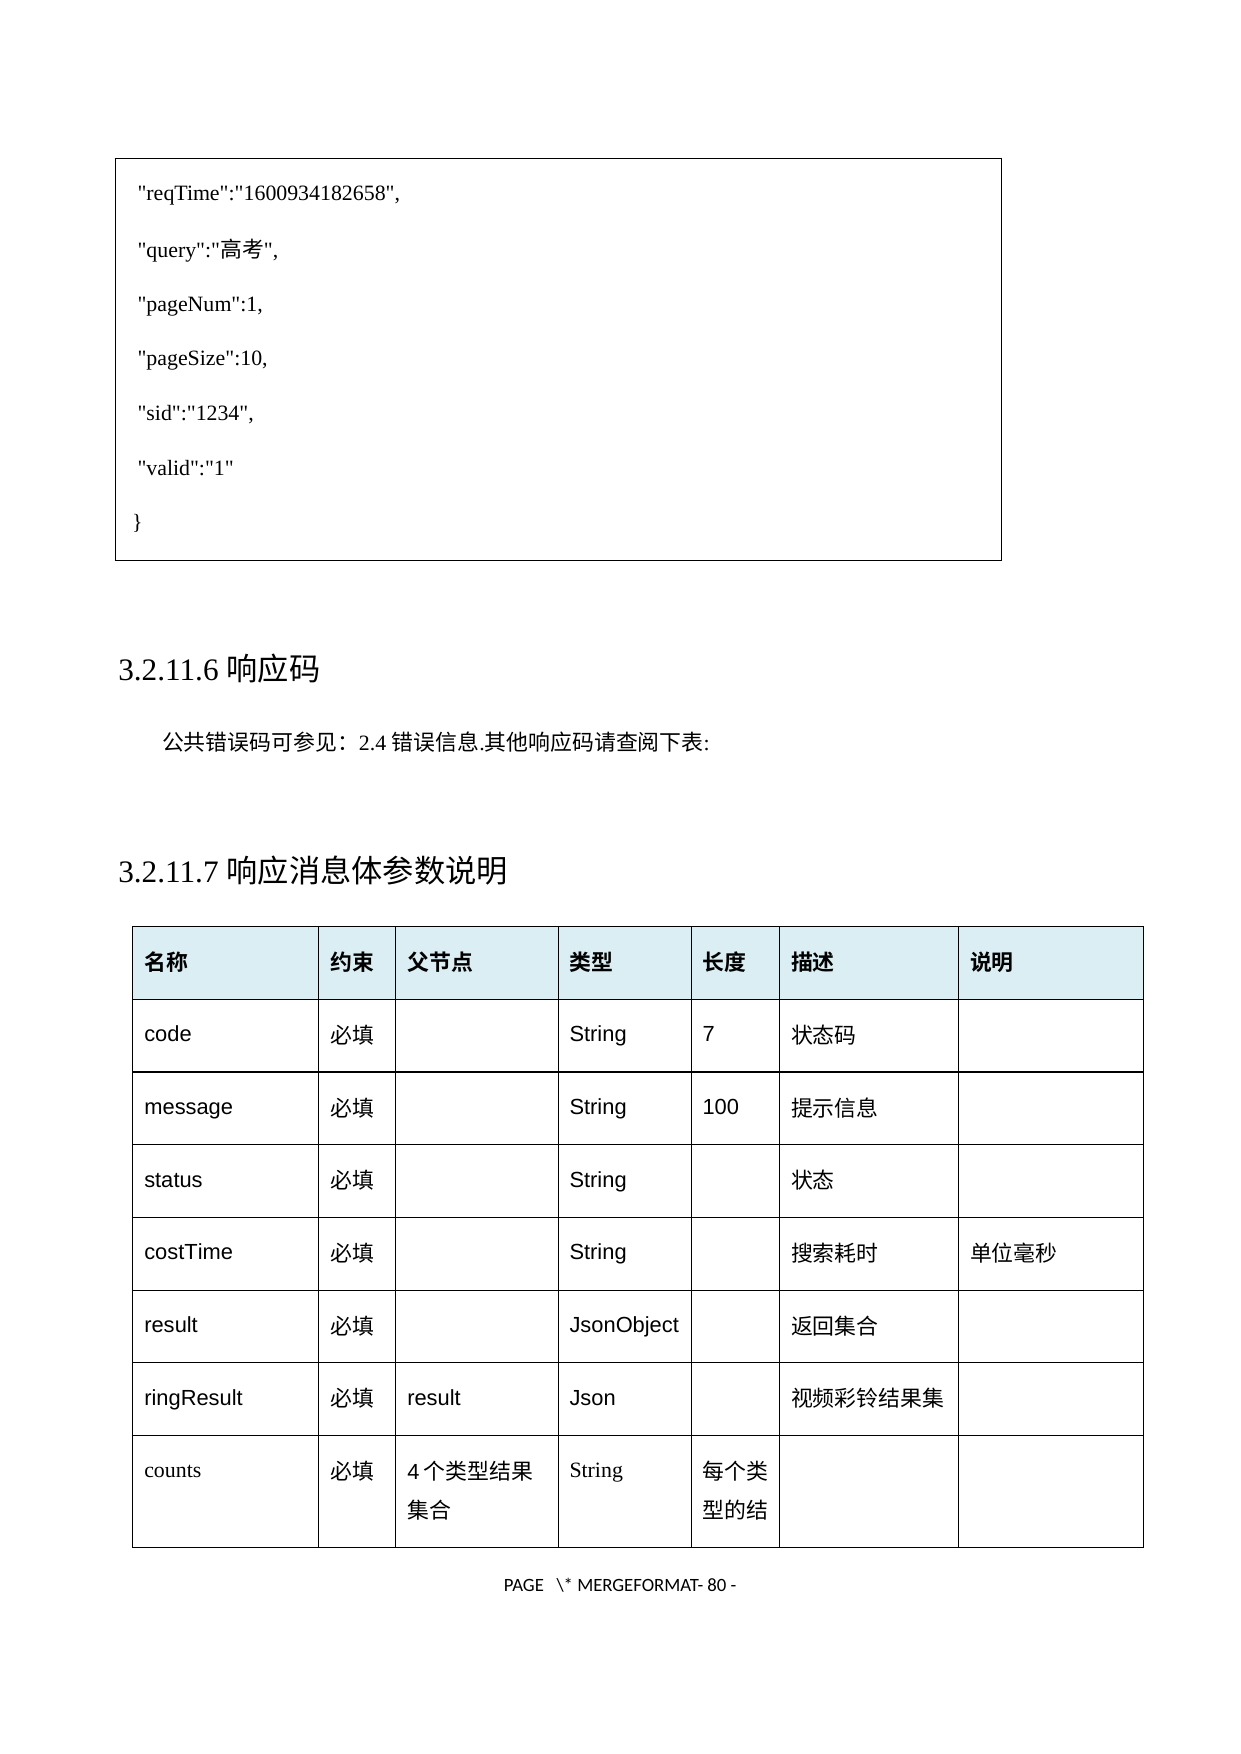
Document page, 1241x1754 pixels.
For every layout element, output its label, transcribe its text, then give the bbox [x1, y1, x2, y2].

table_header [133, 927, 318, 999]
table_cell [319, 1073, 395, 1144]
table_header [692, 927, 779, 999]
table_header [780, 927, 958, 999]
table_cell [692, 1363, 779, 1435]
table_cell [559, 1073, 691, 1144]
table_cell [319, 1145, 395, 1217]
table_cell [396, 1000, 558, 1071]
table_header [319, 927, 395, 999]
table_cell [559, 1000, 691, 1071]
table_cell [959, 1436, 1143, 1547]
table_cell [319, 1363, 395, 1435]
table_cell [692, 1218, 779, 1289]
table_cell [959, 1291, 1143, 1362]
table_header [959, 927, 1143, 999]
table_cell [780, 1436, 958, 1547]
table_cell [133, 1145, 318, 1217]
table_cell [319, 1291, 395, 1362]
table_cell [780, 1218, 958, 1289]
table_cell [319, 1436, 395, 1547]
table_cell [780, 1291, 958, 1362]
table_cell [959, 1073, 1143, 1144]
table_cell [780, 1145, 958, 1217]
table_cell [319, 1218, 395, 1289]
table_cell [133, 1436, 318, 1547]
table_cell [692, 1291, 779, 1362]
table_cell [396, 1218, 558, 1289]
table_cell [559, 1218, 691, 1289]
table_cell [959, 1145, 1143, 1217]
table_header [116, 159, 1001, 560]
subtitle 响应消息体参数说明 [118, 834, 1122, 902]
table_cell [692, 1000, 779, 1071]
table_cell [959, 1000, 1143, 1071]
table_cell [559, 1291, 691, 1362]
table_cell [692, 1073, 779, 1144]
subtitle 响应码 [118, 632, 1122, 700]
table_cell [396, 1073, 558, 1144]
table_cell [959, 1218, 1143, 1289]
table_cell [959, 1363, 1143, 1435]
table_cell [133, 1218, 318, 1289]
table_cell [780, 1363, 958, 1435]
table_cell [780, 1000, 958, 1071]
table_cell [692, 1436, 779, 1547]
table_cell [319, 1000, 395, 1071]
text 公共错误码可参见：2.4错误信息.其他响应码请查阅下表: [118, 724, 1122, 758]
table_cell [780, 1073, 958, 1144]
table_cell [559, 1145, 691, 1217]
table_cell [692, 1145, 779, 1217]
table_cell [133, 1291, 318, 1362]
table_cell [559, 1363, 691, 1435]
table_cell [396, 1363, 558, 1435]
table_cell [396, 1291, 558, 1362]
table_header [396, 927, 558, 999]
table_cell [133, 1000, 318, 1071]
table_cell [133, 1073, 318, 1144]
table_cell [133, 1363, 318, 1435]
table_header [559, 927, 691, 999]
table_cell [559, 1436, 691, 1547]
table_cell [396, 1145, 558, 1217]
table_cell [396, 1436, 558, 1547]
